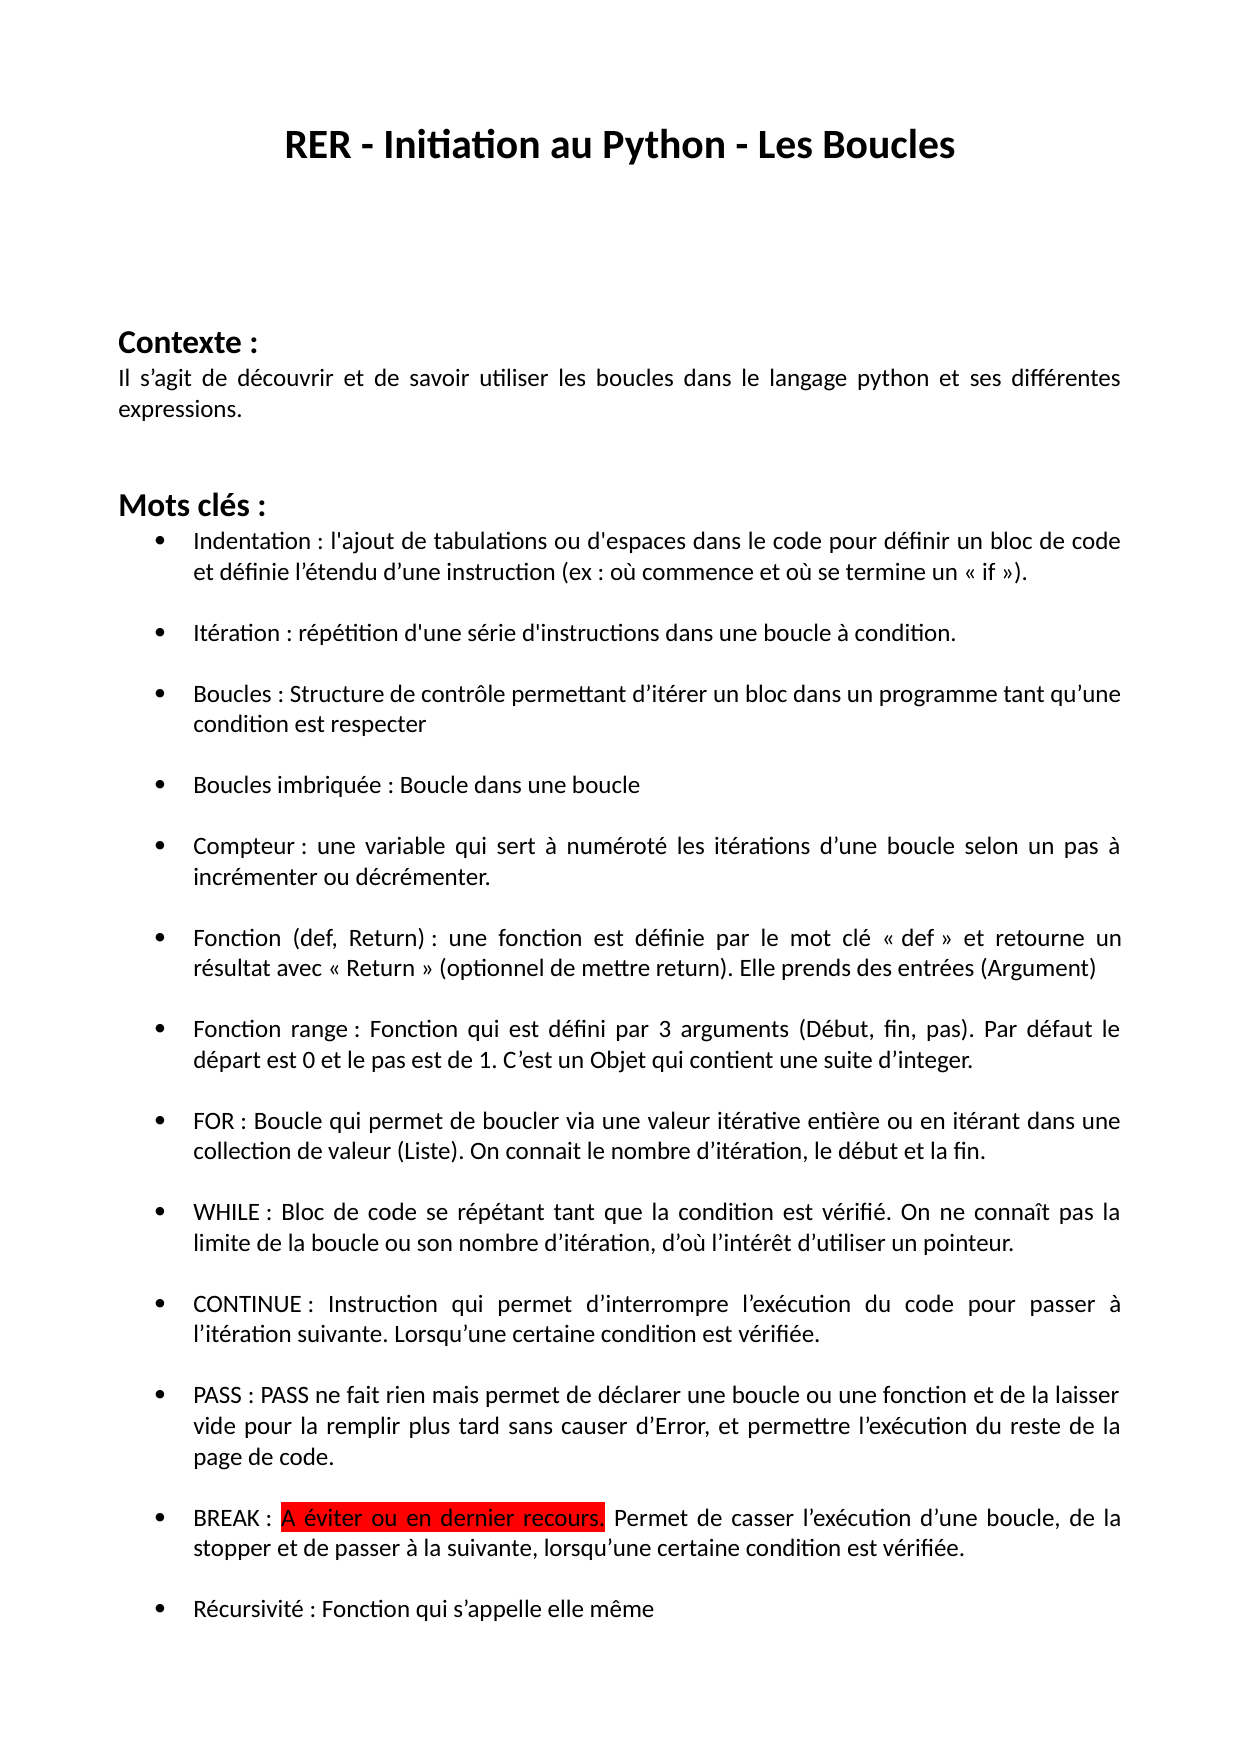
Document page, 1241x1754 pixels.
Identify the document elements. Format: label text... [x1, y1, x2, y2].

list FOR : Boucle qui permet de boucler via une valeur itérative entière ou en itérant dans une collection de valeur (Liste). On connait le nombre d’itération, le début et la fin. [156, 1105, 1122, 1166]
list CONTINUE : Instruction qui permet d’interrompre l’exécution du code pour passer à l’itération suivante. Lorsqu’une certaine condition est vérifiée. [156, 1288, 1122, 1349]
subtitle Contexte : [118, 322, 1122, 362]
list Fonction (def, Return) : une fonction est définie par le mot clé « def » et retourne un résultat avec « Return » (optionnel de mettre return). Elle prends des entrées (Argument) [156, 922, 1122, 983]
list Boucles imbriquée : Boucle dans une boucle [156, 769, 1122, 800]
list Indentation : l'ajout de tabulations ou d'espaces dans le code pour définir un bloc de code et définie l’étendu d’une instruction (ex : où commence et où se termine un « if »). [156, 525, 1122, 586]
list PASS : PASS ne fait rien mais permet de déclarer une boucle ou une fonction et de la laisser vide pour la remplir plus tard sans causer d’Error, et permettre l’exécution du reste de la page de code. [156, 1380, 1122, 1471]
text Il s’agit de découvrir et de savoir utiliser les boucles dans le langage python et ses différentes expressions. [118, 362, 1122, 423]
list Itération : répétition d'une série d'instructions dans une boucle à condition. [156, 617, 1122, 647]
title RER - Initiation au Python - Les Boucles [118, 118, 1122, 169]
list Compteur : une variable qui sert à numéroté les itérations d’une boucle selon un pas à incrémenter ou décrémenter. [156, 830, 1122, 891]
list Boucles : Structure de contrôle permettant d’itérer un bloc dans un programme tant qu’une condition est respecter [156, 678, 1122, 739]
list Fonction range : Fonction qui est défini par 3 arguments (Début, fin, pas). Par défaut le départ est 0 et le pas est de 1. C’est un Objet qui contient une suite d’integer. [156, 1013, 1122, 1074]
list Récursivité : Fonction qui s’appelle elle même [156, 1593, 1122, 1624]
list WHILE : Bloc de code se répétant tant que la condition est vérifié. On ne connaît pas la limite de la boucle ou son nombre d’itération, d’où l’intérêt d’utiliser un pointeur. [156, 1197, 1122, 1258]
subtitle Mots clés : [118, 484, 1122, 525]
list BREAK : A éviter ou en dernier recours. Permet de casser l’exécution d’une boucle, de la stopper et de passer à la suivante, lorsqu’une certaine condition est vérifiée. [156, 1502, 1122, 1563]
